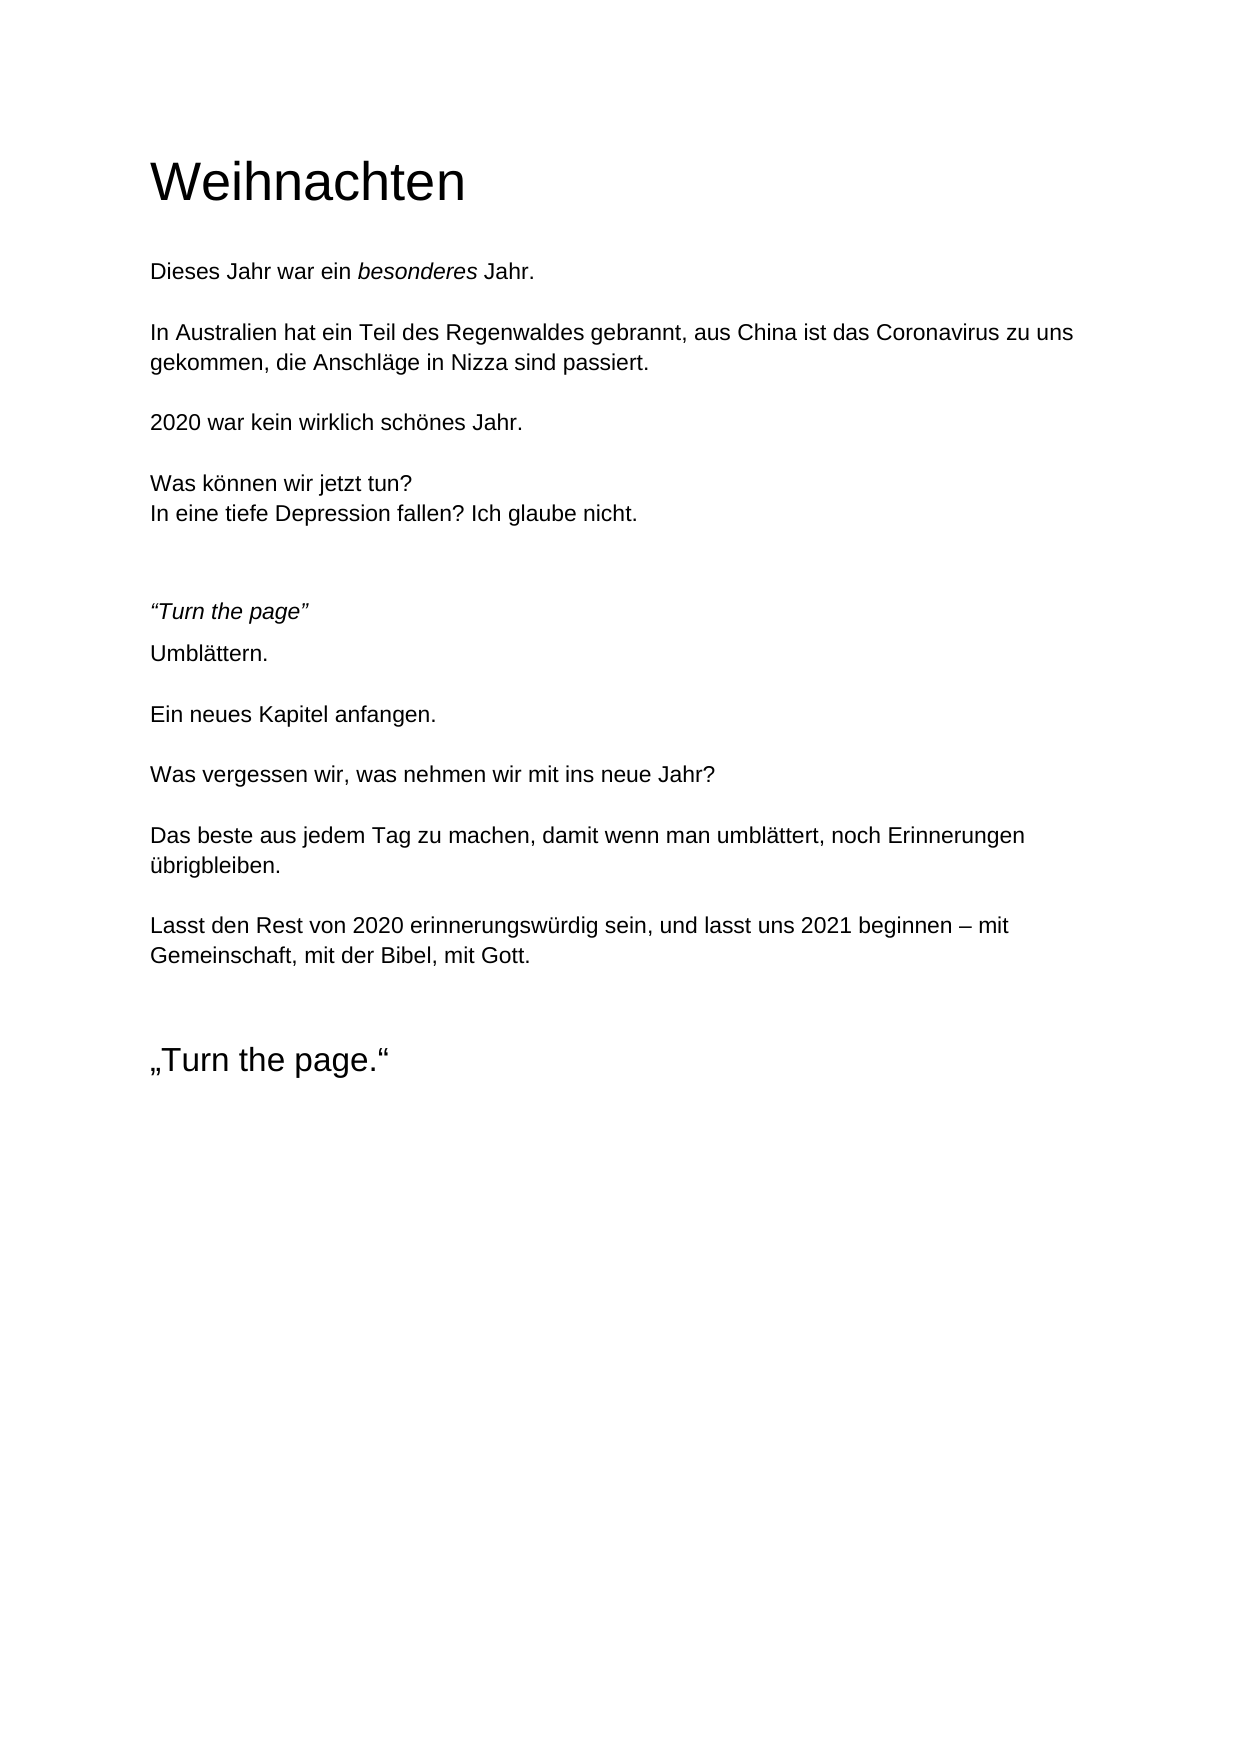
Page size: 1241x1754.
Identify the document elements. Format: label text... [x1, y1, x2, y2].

title Weihnachten [150, 150, 1090, 212]
text Umblättern. [150, 640, 1090, 667]
text 2020 war kein wirklich schönes Jahr. [150, 409, 1090, 435]
subtitle “Turn the page” [150, 598, 1090, 624]
text Lasst den Rest von 2020 erinnerungswürdig sein, und lasst uns 2021 beginnen – mit Gemeinschaft, mit der Bibel, mit Gott. [150, 912, 1090, 969]
text In Australien hat ein Teil des Regenwaldes gebrannt, aus China ist das Coronavirus zu uns gekommen, die Anschläge in Nizza sind passiert. [150, 318, 1090, 375]
text Was können wir jetzt tun? [150, 469, 1090, 496]
text In eine tiefe Depression fallen? Ich glaube nicht. [150, 500, 1090, 526]
subtitle „Turn the page.“ [150, 1040, 1090, 1079]
text Dieses Jahr war ein besonderes Jahr. [150, 258, 1090, 284]
text Das beste aus jedem Tag zu machen, damit wenn man umblättert, noch Erinnerungen übrigbleiben. [150, 822, 1090, 878]
text Was vergessen wir, was nehmen wir mit ins neue Jahr? [150, 761, 1090, 787]
text Ein neues Kapitel anfangen. [150, 701, 1090, 727]
